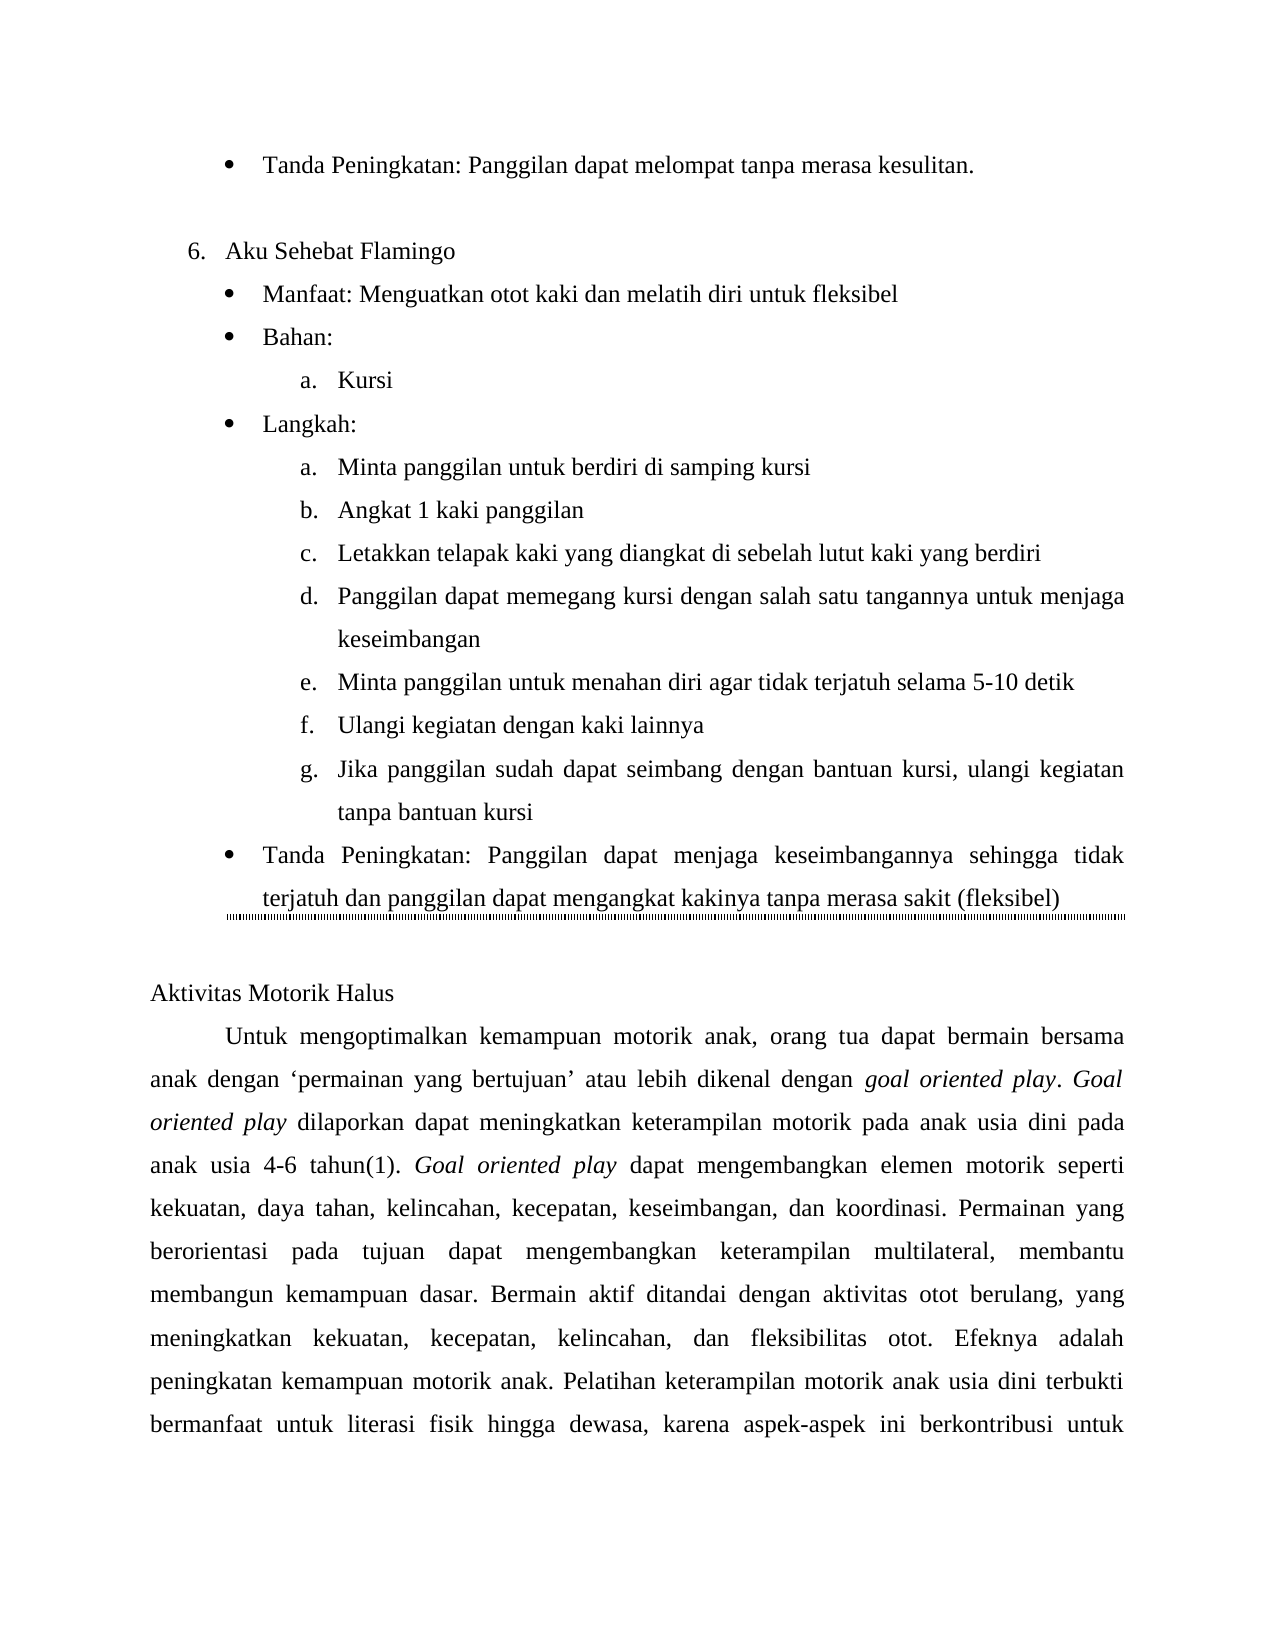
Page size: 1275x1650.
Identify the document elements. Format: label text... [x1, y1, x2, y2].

list Aku Sehebat Flamingo [187, 236, 1125, 265]
list Tanda Peningkatan: Panggilan dapat melompat tanpa merasa kesulitan. [225, 150, 1125, 179]
list Bahan: [225, 322, 1125, 351]
list Tanda Peningkatan: Panggilan dapat menjaga keseimbangannya sehingga tidak terjatuh dan panggilan dapat mengangkat kakinya tanpa merasa sakit (fleksibel) [225, 840, 1125, 920]
list Jika panggilan sudah dapat seimbang dengan bantuan kursi, ulangi kegiatan tanpa bantuan kursi [300, 754, 1125, 826]
list Panggilan dapat memegang kursi dengan salah satu tangannya untuk menjaga keseimbangan [300, 581, 1125, 653]
list Minta panggilan untuk berdiri di samping kursi [300, 452, 1125, 481]
list Minta panggilan untuk menahan diri agar tidak terjatuh selama 5-10 detik [300, 667, 1125, 696]
list Langkah: [225, 409, 1125, 437]
text Aktivitas Motorik Halus [150, 978, 1125, 1006]
list Letakkan telapak kaki yang diangkat di sebelah lutut kaki yang berdiri [300, 538, 1125, 567]
list Angkat 1 kaki panggilan [300, 495, 1125, 524]
list Ulangi kegiatan dengan kaki lainnya [300, 711, 1125, 739]
list Kursi [300, 366, 1125, 394]
list Manfaat: Menguatkan otot kaki dan melatih diri untuk fleksibel [225, 279, 1125, 308]
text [150, 1021, 1125, 1438]
